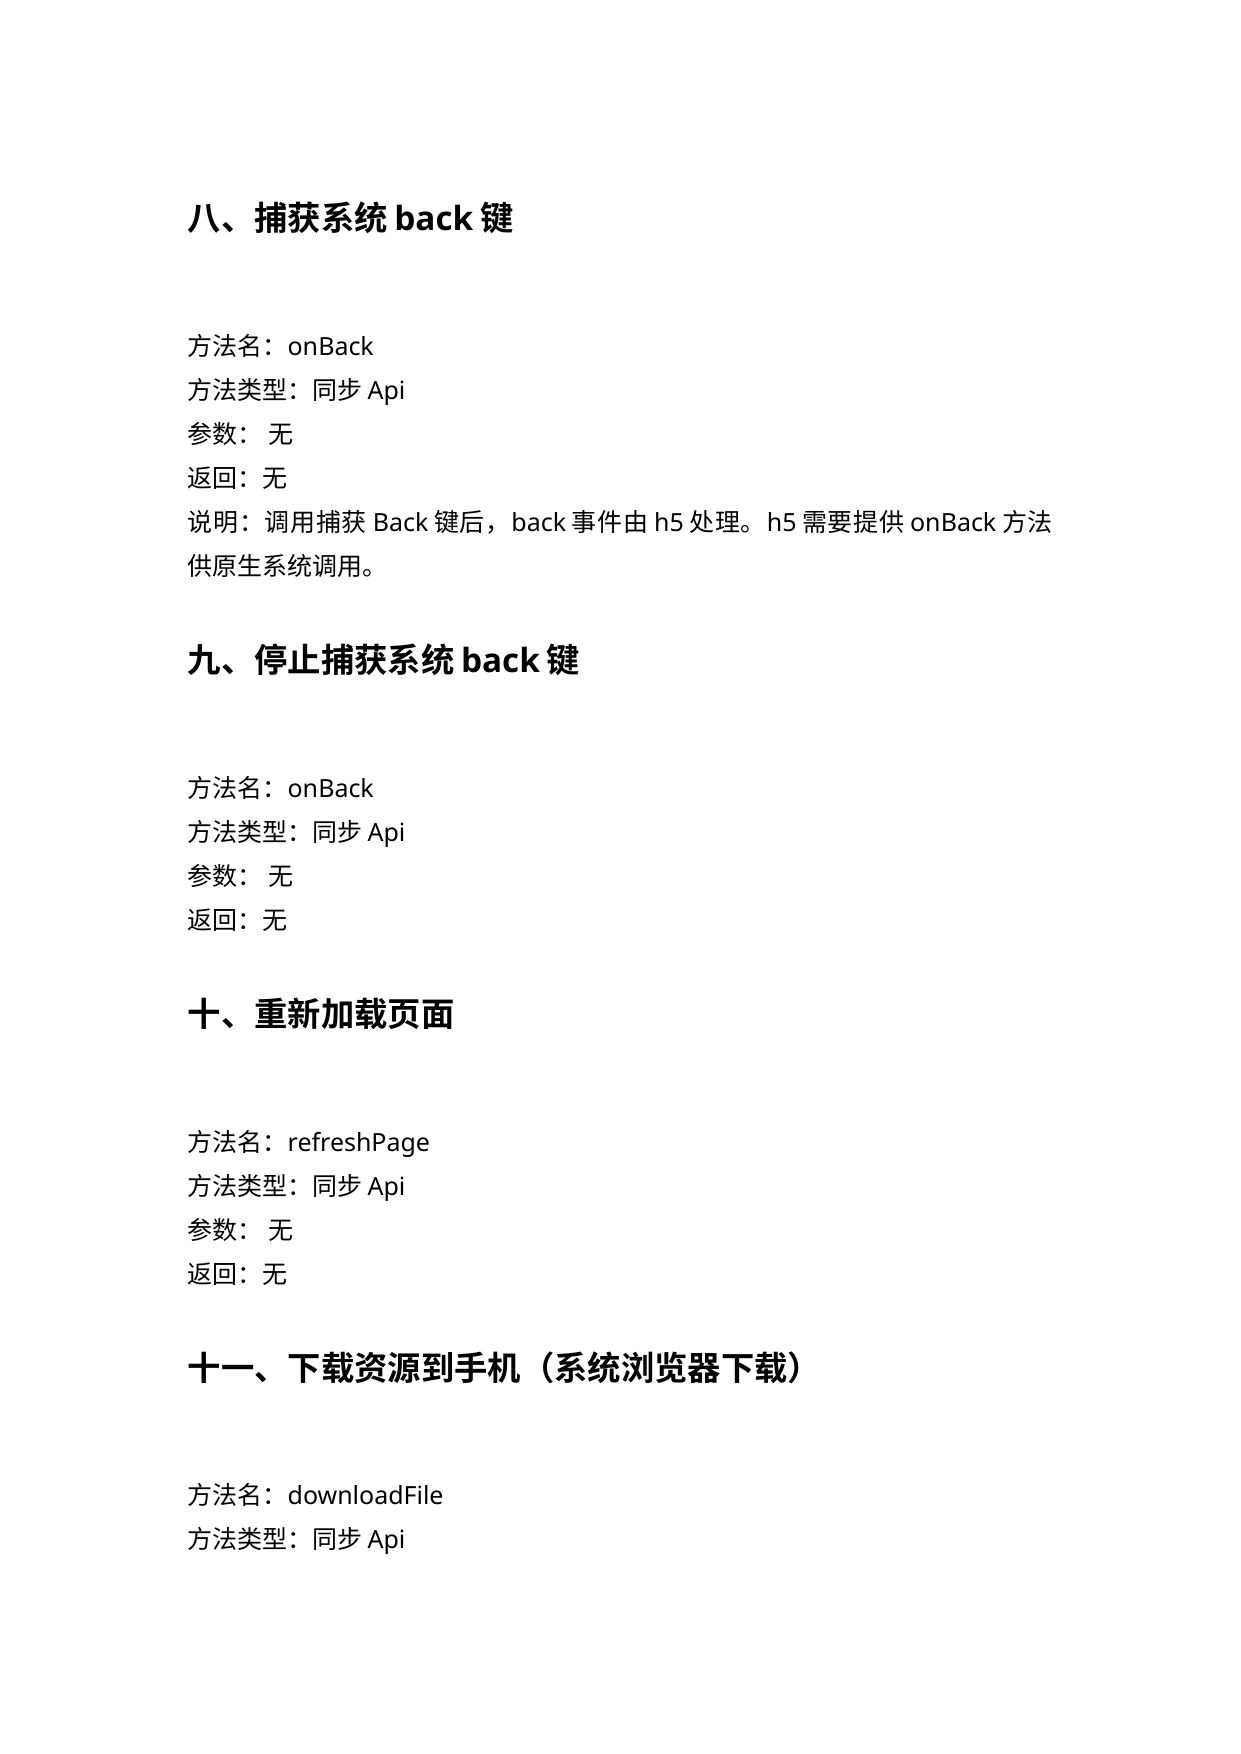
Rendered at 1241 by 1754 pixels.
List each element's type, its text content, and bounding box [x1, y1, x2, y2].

subtitle 八、捕获系统back键 [187, 172, 1053, 260]
text 参数： 无 [187, 411, 1053, 455]
text 参数： 无 [187, 1206, 1053, 1250]
text 方法类型：同步Api [187, 367, 1053, 411]
text 方法类型：同步Api [187, 1516, 1053, 1560]
subtitle 九、停止捕获系统back键 [187, 614, 1053, 702]
subtitle 十、重新加载页面 [187, 968, 1053, 1056]
text 参数： 无 [187, 853, 1053, 897]
text 方法类型：同步Api [187, 1162, 1053, 1206]
subtitle 十一、下载资源到手机（系统浏览器下载） [187, 1321, 1053, 1409]
text 方法类型：同步Api [187, 808, 1053, 853]
text 说明：调用捕获Back键后，back事件由h5处理。h5需要提供onBack方法供原生系统调用。 [187, 499, 1053, 587]
text 方法名：onBack [187, 322, 1053, 367]
text 方法名：refreshPage [187, 1118, 1053, 1162]
text 方法名：onBack [187, 764, 1053, 808]
text 返回：无 [187, 455, 1053, 499]
text 方法名：downloadFile [187, 1472, 1053, 1516]
text 返回：无 [187, 897, 1053, 941]
text 返回：无 [187, 1250, 1053, 1294]
